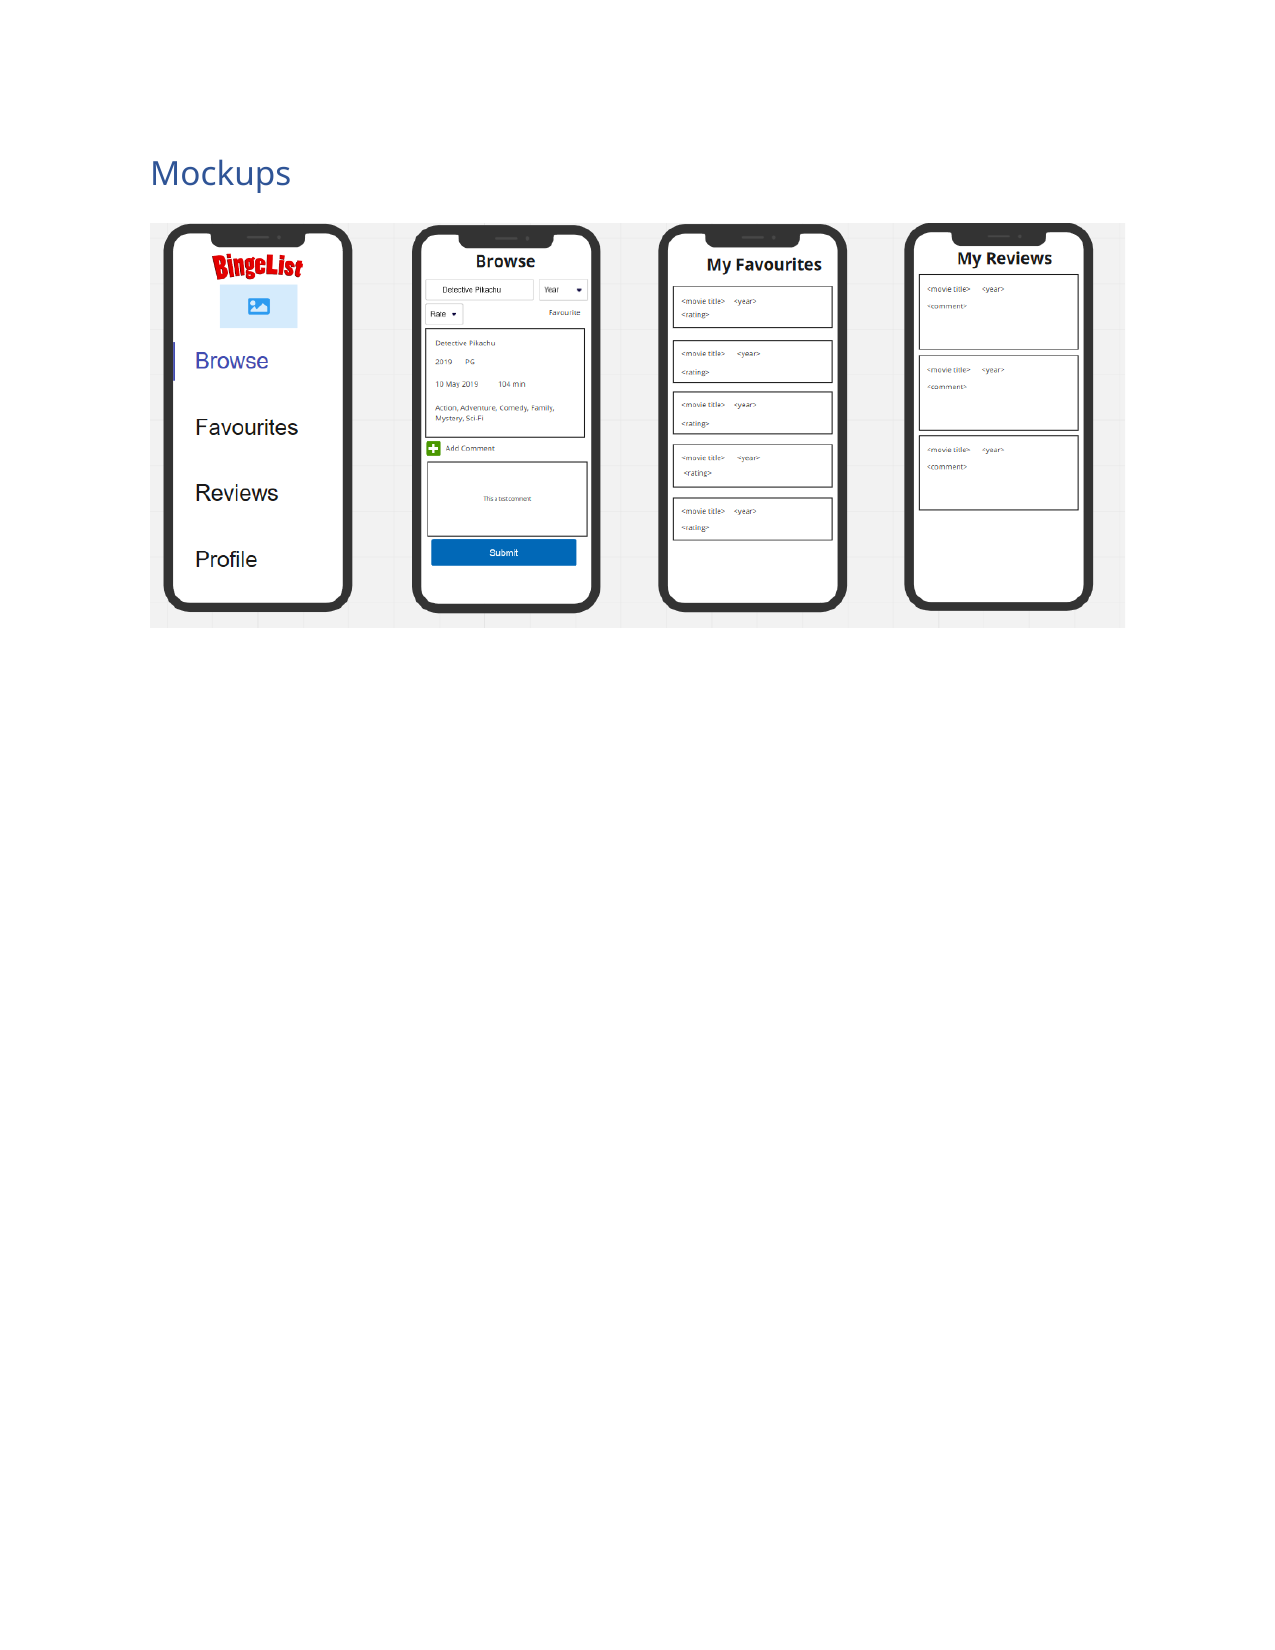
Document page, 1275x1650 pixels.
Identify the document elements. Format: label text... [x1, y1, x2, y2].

subtitle Mockups [150, 150, 1125, 195]
picture [150, 223, 1125, 628]
